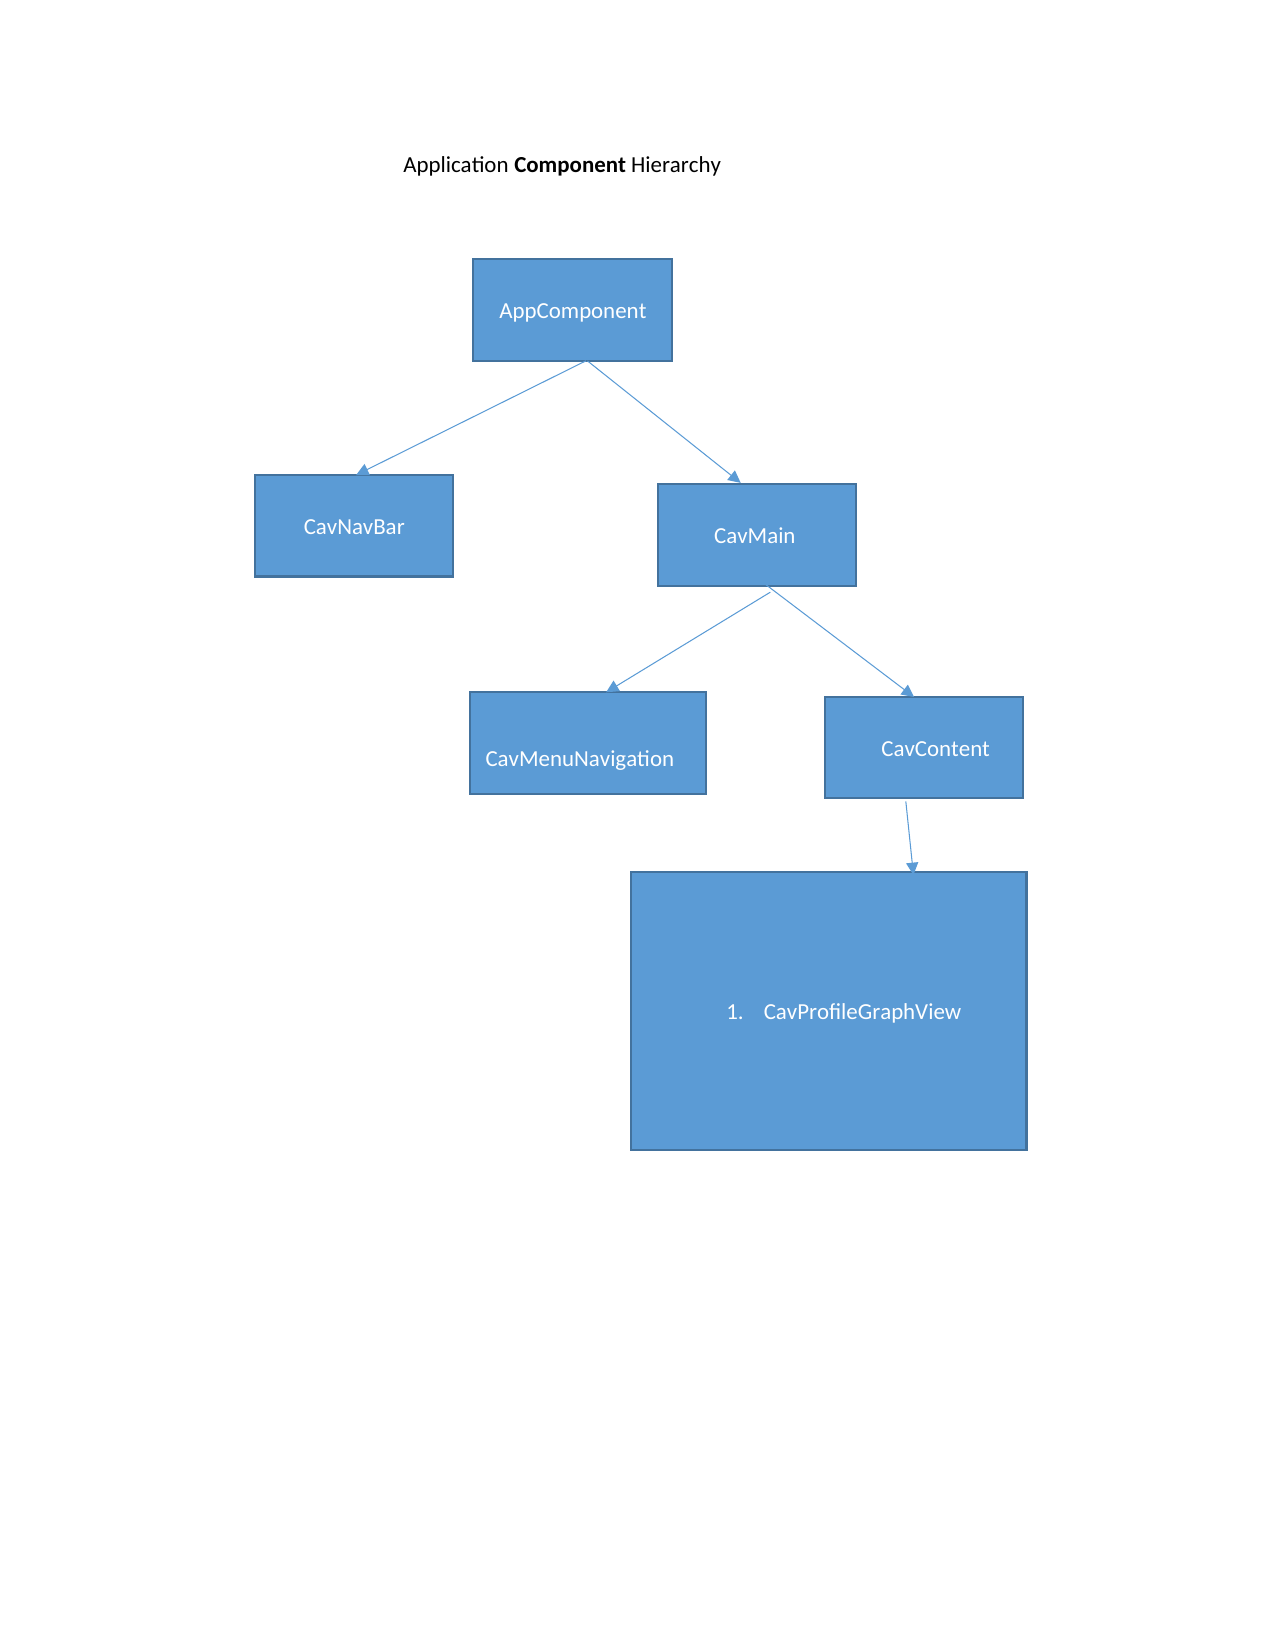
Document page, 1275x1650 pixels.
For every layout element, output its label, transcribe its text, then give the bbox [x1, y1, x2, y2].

list Application Component Hierarchy [150, 150, 1125, 178]
